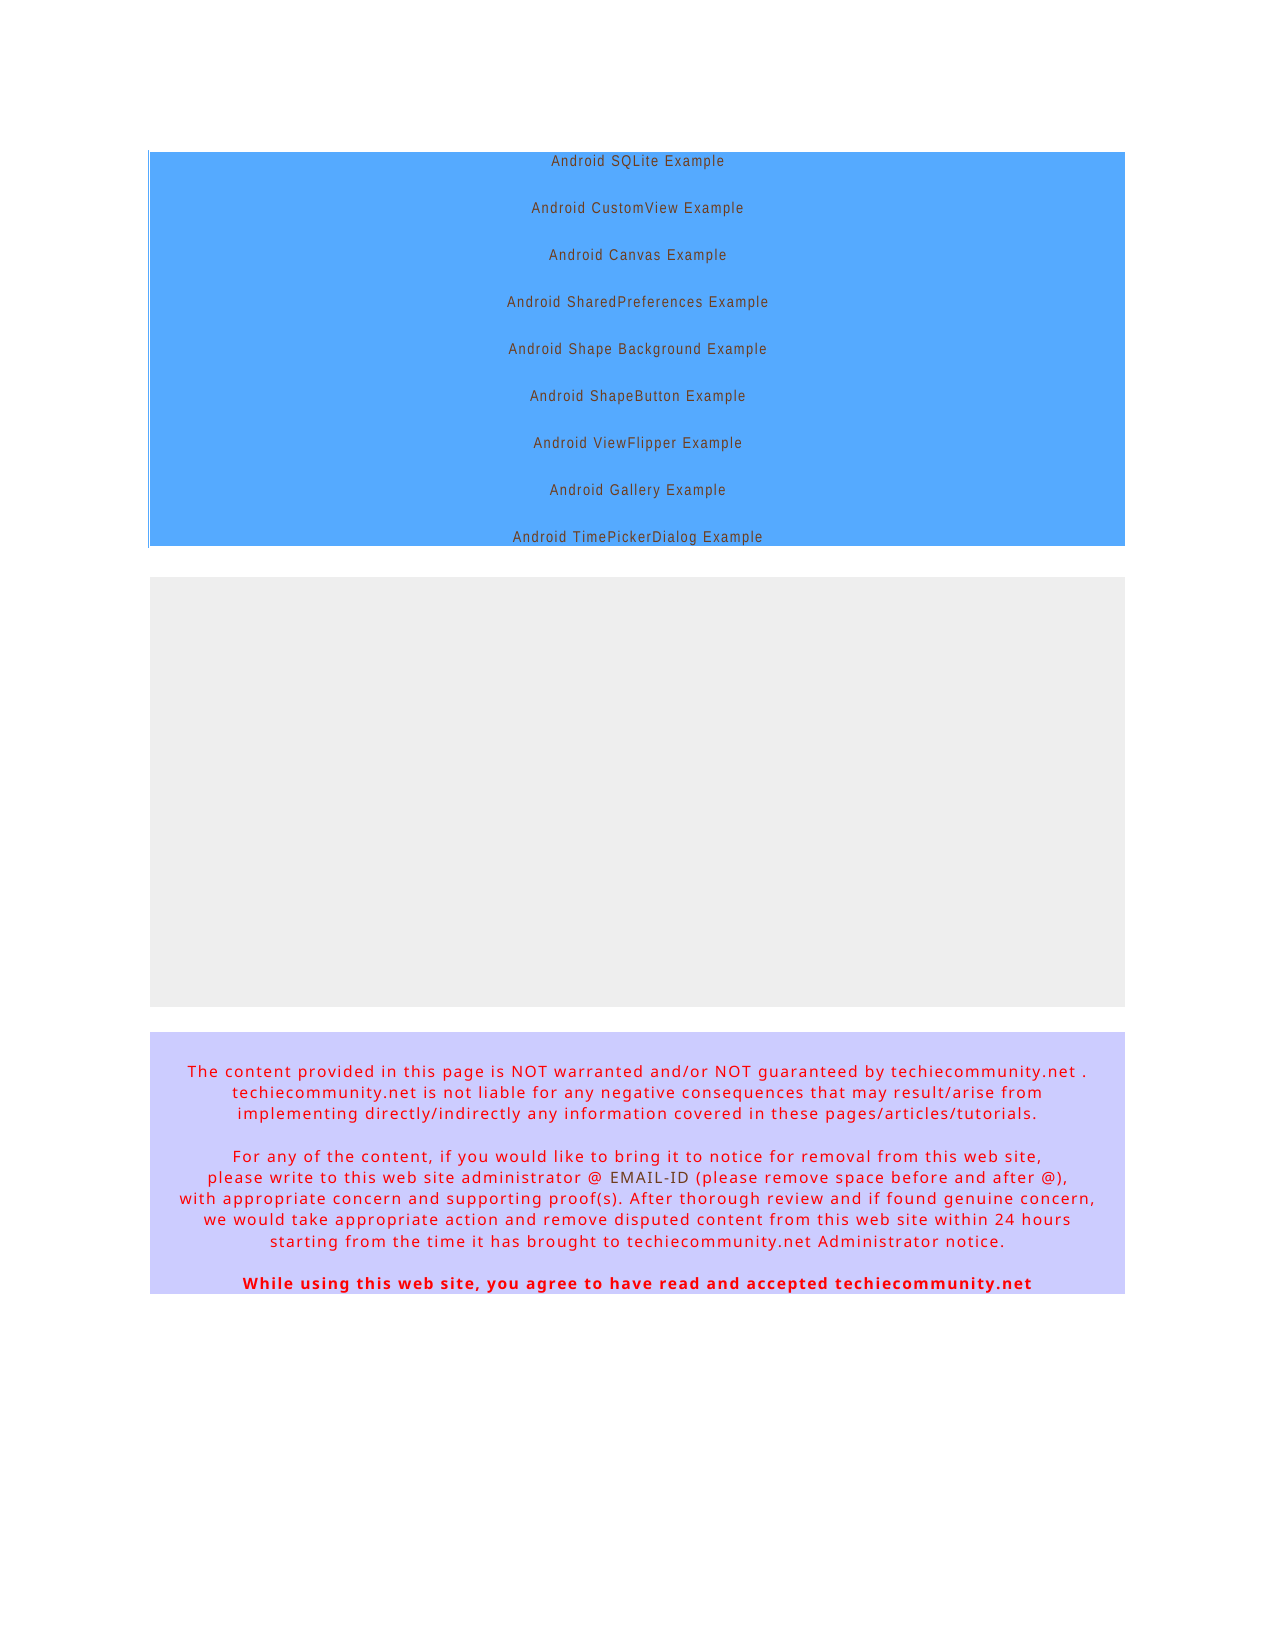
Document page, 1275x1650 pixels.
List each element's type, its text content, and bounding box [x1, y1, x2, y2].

text For any of the content, if you would like to bring it to notice for removal from this web site, [150, 1145, 1125, 1167]
text please write to this web site administrator @ EMAIL-ID (please remove space before and after @), [150, 1167, 1125, 1188]
text Android SQLite Example [150, 152, 1125, 169]
text we would take appropriate action and remove disputed content from this web site within 24 hours [150, 1209, 1125, 1230]
text Android Shape Background Example [150, 338, 1125, 358]
text Android Canvas Example [150, 244, 1125, 264]
text with appropriate concern and supporting proof(s). After thorough review and if found genuine concern, [150, 1188, 1125, 1209]
text implementing directly/indirectly any information covered in these pages/articles/tutorials. [150, 1103, 1125, 1124]
text starting from the time it has brought to techiecommunity.net Administrator notice. [150, 1230, 1125, 1252]
text The content provided in this page is NOT warranted and/or NOT guaranteed by techiecommunity.net . [150, 1060, 1125, 1082]
text Android CustomView Example [150, 197, 1125, 217]
text Android Gallery Example [150, 479, 1125, 499]
text techiecommunity.net is not liable for any negative consequences that may result/arise from [150, 1082, 1125, 1103]
text Android ShapeButton Example [150, 385, 1125, 405]
text While using this web site, you agree to have read and accepted techiecommunity.net [150, 1273, 1125, 1294]
text Android SharedPreferences Example [150, 291, 1125, 311]
text Android ViewFlipper Example [150, 432, 1125, 452]
text Android TimePickerDialog Example [150, 527, 1125, 546]
